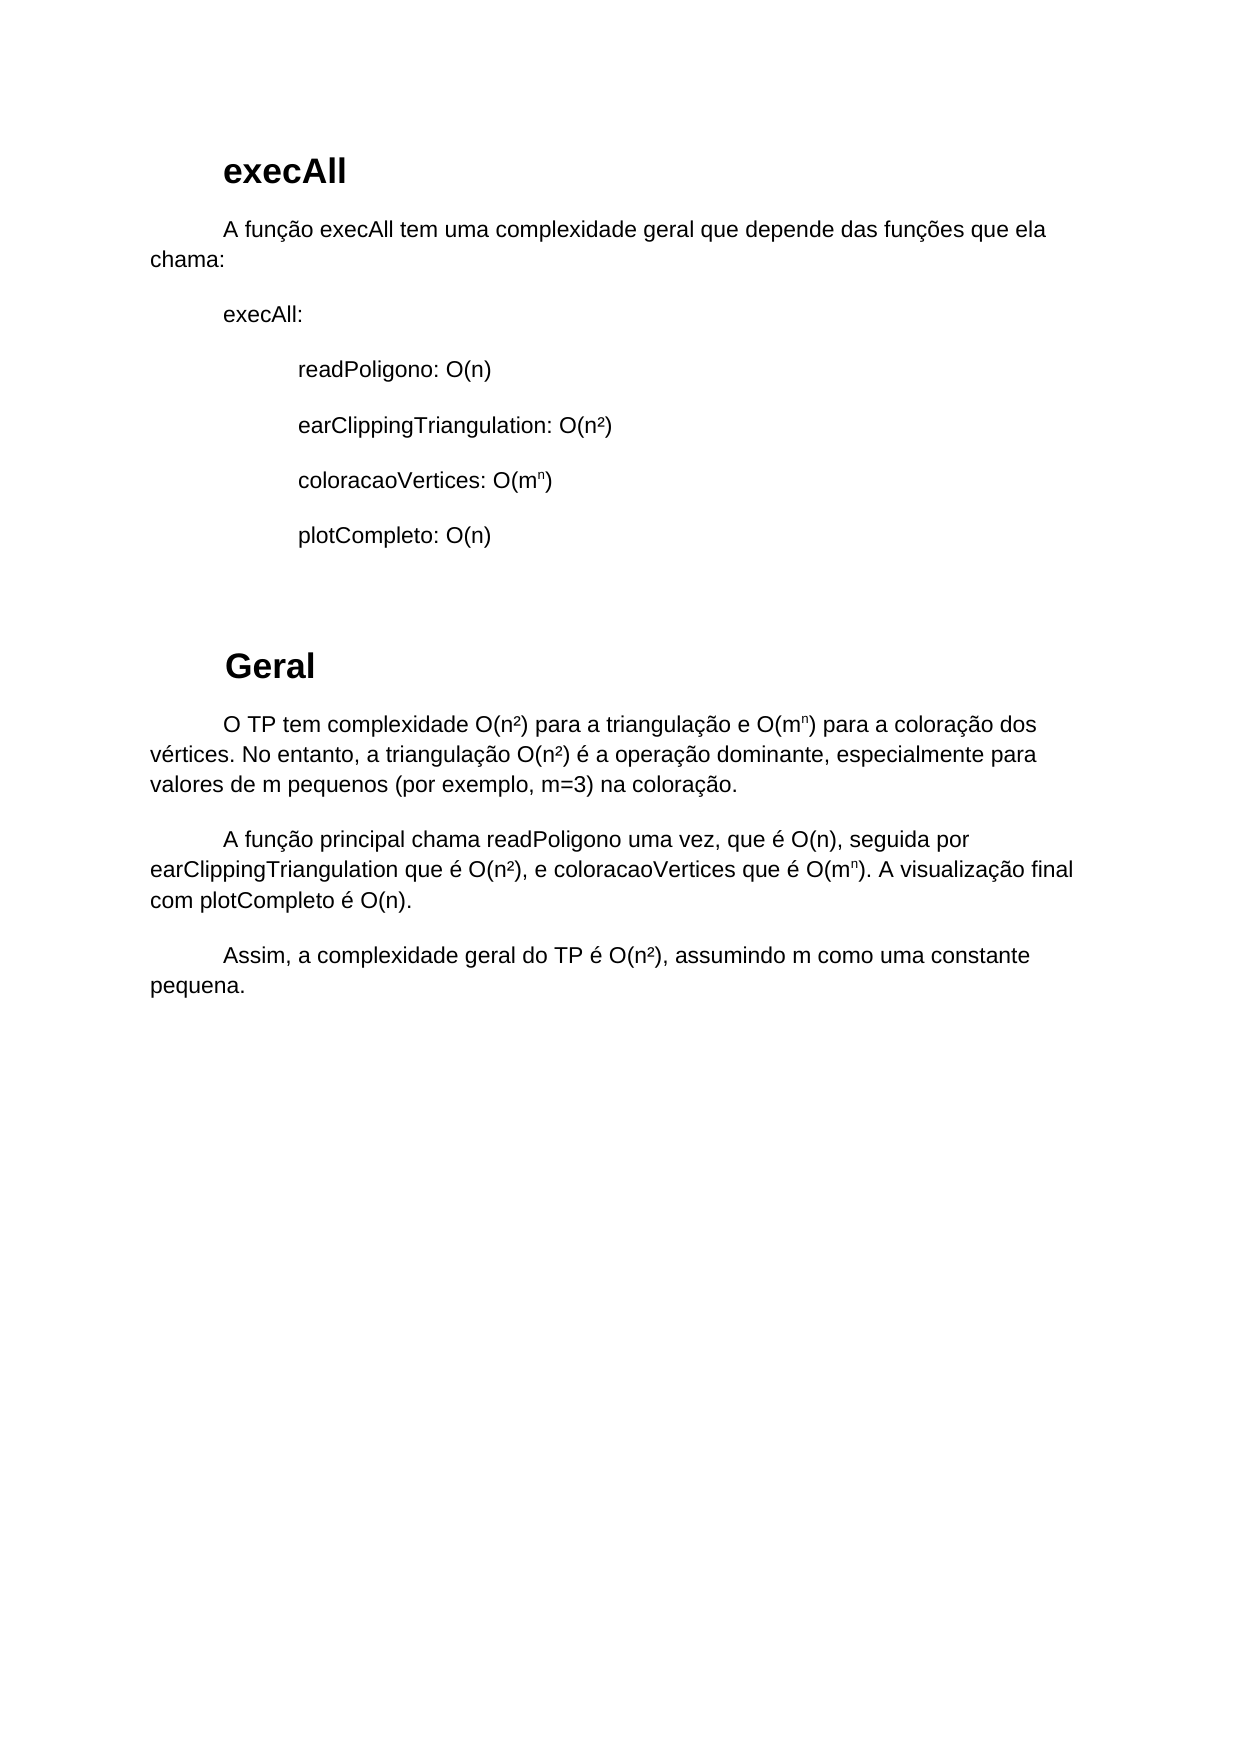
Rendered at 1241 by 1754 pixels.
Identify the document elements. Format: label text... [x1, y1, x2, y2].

text coloracaoVertices: O(mn) [225, 467, 1090, 493]
text readPoligono: O(n) [225, 356, 1090, 383]
text Assim, a complexidade geral do TP é O(n²), assumindo m como uma constante pequena. [150, 942, 1090, 998]
text plotCompleto: O(n) [225, 522, 1090, 548]
text A função execAll tem uma complexidade geral que depende das funções que ela chama: [150, 216, 1090, 272]
text execAll: [150, 301, 1090, 327]
subtitle Geral [225, 645, 1090, 686]
subtitle execAll [150, 150, 1090, 191]
text A função principal chama readPoligono uma vez, que é O(n), seguida por earClippingTriangulation que é O(n²), e coloracaoVertices que é O(mn). A visualização final com plotCompleto é O(n). [150, 826, 1090, 913]
text earClippingTriangulation: O(n²) [225, 412, 1090, 438]
text O TP tem complexidade O(n²) para a triangulação e O(mn) para a coloração dos vértices. No entanto, a triangulação O(n²) é a operação dominante, especialmente para valores de m pequenos (por exemplo, m=3) na coloração. [150, 711, 1090, 797]
